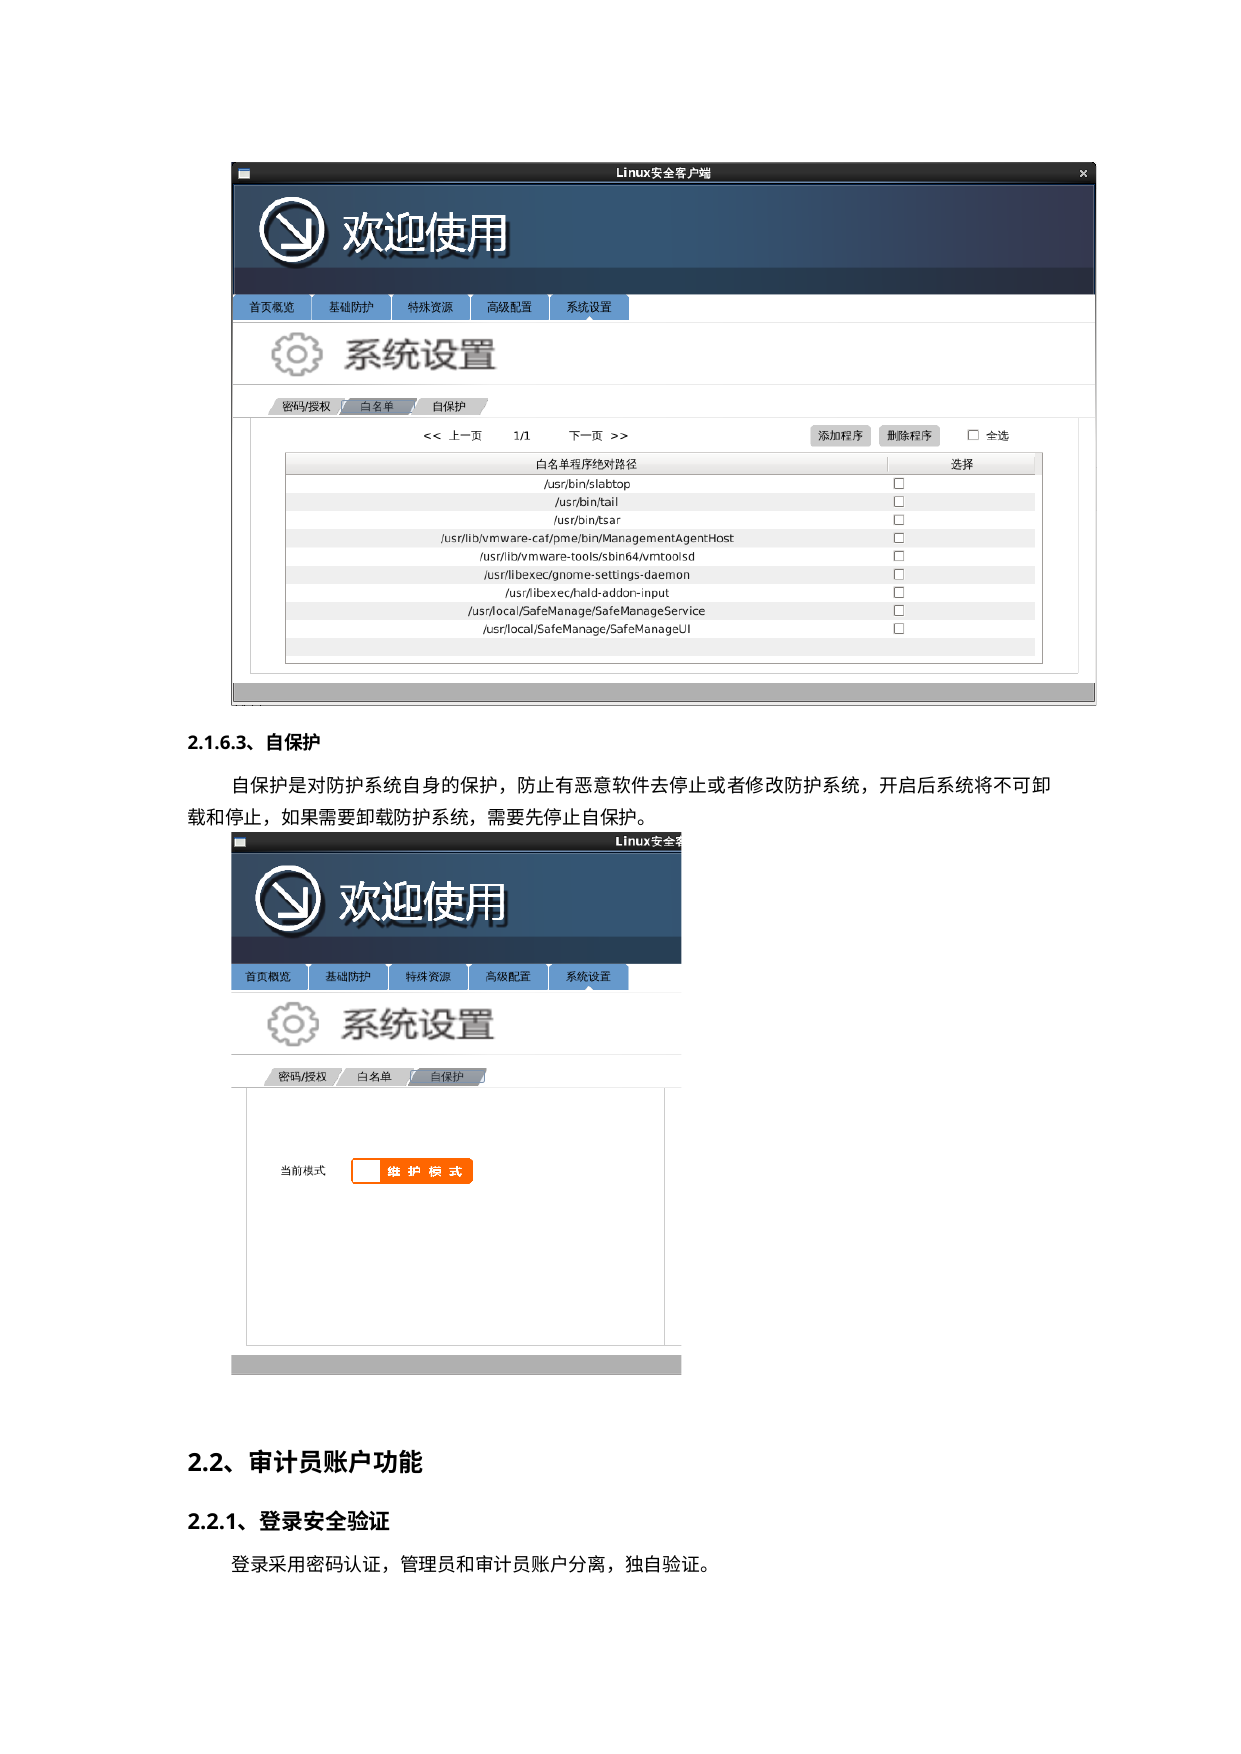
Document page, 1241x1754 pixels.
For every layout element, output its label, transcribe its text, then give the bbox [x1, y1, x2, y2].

text 2.2、审计员账户功能 [187, 1428, 1053, 1493]
text 2.1.6.3、自保护 [187, 725, 1053, 757]
picture [231, 832, 682, 1375]
text 自保护是对防护系统自身的保护，防止有恶意软件去停止或者修改防护系统，开启后系统将不可卸载和停止，如果需要卸载防护系统，需要先停止自保护。 [187, 768, 1053, 833]
picture [231, 162, 1097, 706]
text 2.2.1、登录安全验证 [187, 1504, 1053, 1536]
text 登录采用密码认证，管理员和审计员账户分离，独自验证。 [187, 1547, 1053, 1579]
